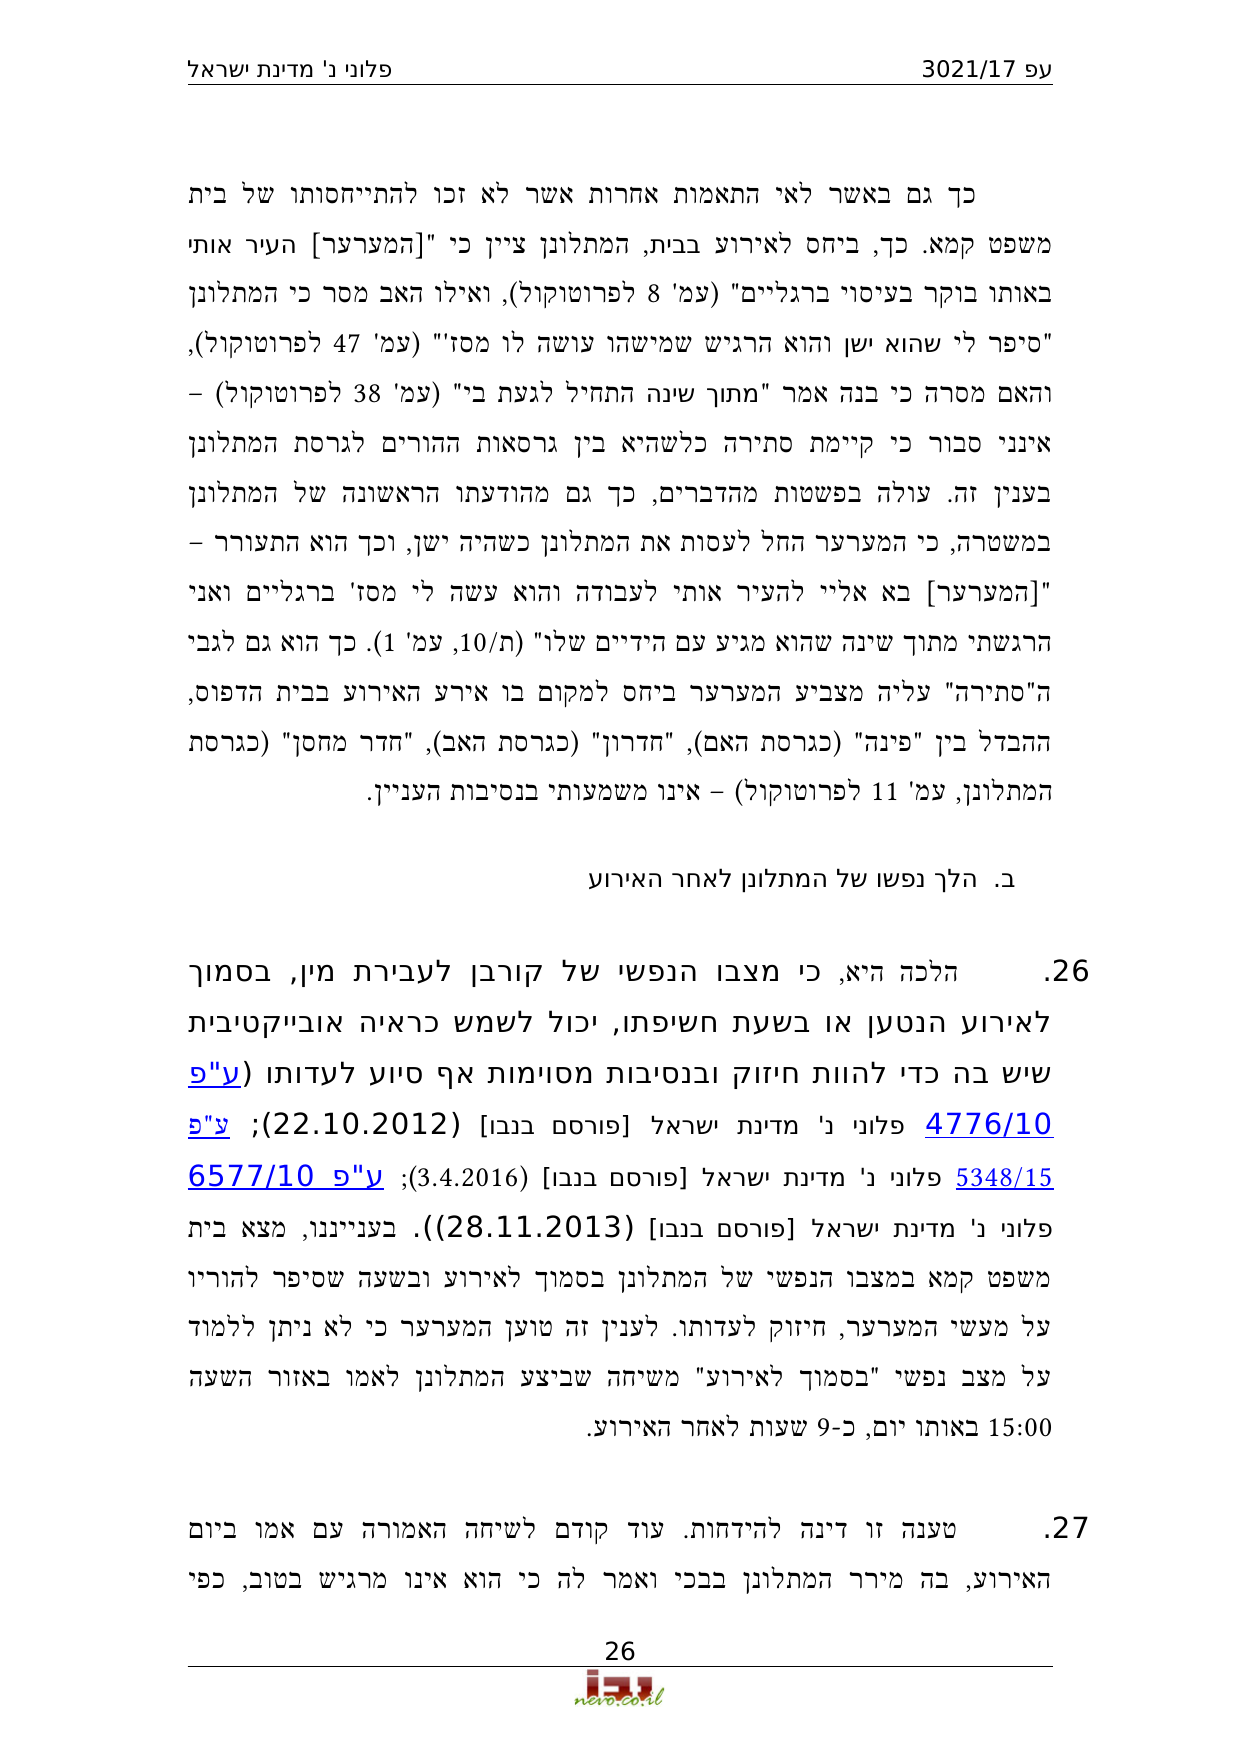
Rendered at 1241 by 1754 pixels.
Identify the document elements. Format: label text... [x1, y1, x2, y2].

list כך גם באשר לאי התאמות אחרות אשר לא זכו להתייחסותו של בית משפט קמא. כך, ביחס לאירוע בבית, המתלונן ציין כי "[המערער] העיר אותי באותו בוקר בעיסוי ברגליים" (עמ' 8 לפרוטוקול), ואילו האב מסר כי המתלונן "סיפר לי שהוא ישן והוא הרגיש שמישהו עושה לו מסז'" (עמ' 47 לפרוטוקול), והאם מסרה כי בנה אמר "מתוך שינה התחיל לגעת בי" (עמ' 38 לפרוטוקול) – אינני סבור כי קיימת סתירה כלשהיא בין גרסאות ההורים לגרסת המתלונן בענין זה. עולה בפשטות מהדברים, כך גם מהודעתו הראשונה של המתלונן במשטרה, כי המערער החל לעסות את המתלונן כשהיה ישן, וכך הוא התעורר – "[המערער] בא אליי להעיר אותי לעבודה והוא עשה לי מסז' ברגליים ואני הרגשתי מתוך שינה שהוא מגיע עם הידיים שלו" (ת/10, עמ' 1). כך הוא גם לגבי ה"סתירה" עליה מצביע המערער ביחס למקום בו אירע האירוע בבית הדפוס, ההבדל בין "פינה" (כגרסת האם), "חדרון" (כגרסת האב), "חדר מחסן" (כגרסת המתלונן, עמ' 11 לפרוטוקול) – אינו משמעותי בנסיבות העניין. [187, 177, 1053, 808]
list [187, 1511, 1053, 1595]
list הלך נפשו של המתלונן לאחר האירוע [187, 864, 1015, 893]
picture [574, 1669, 666, 1707]
list הלכה היא, כי מצבו הנפשי של קורבן לעבירת מין, בסמוך לאירוע הנטען או בשעת חשיפתו, יכול לשמש כראיה אובייקטיבית שיש בה כדי להוות חיזוק ובנסיבות מסוימות אף סיוע לעדותו (ע"פ 4776/10 פלוני נ' מדינת ישראל [פורסם בנבו] (22.10.2012); ע"פ 5348/15 פלוני נ' מדינת ישראל [פורסם בנבו] (3.4.2016); ע"פ 6577/10 פלוני נ' מדינת ישראל [פורסם בנבו] (28.11.2013)). בענייננו, מצא בית משפט קמא במצבו הנפשי של המתלונן בסמוך לאירוע ובשעה שסיפר להוריו על מעשי המערער, חיזוק לעדותו. לענין זה טוען המערער כי לא ניתן ללמוד על מצב נפשי "בסמוך לאירוע" משיחה שביצע המתלונן לאמו באזור השעה 15:00 באותו יום, כ-9 שעות לאחר האירוע. [187, 954, 1053, 1444]
